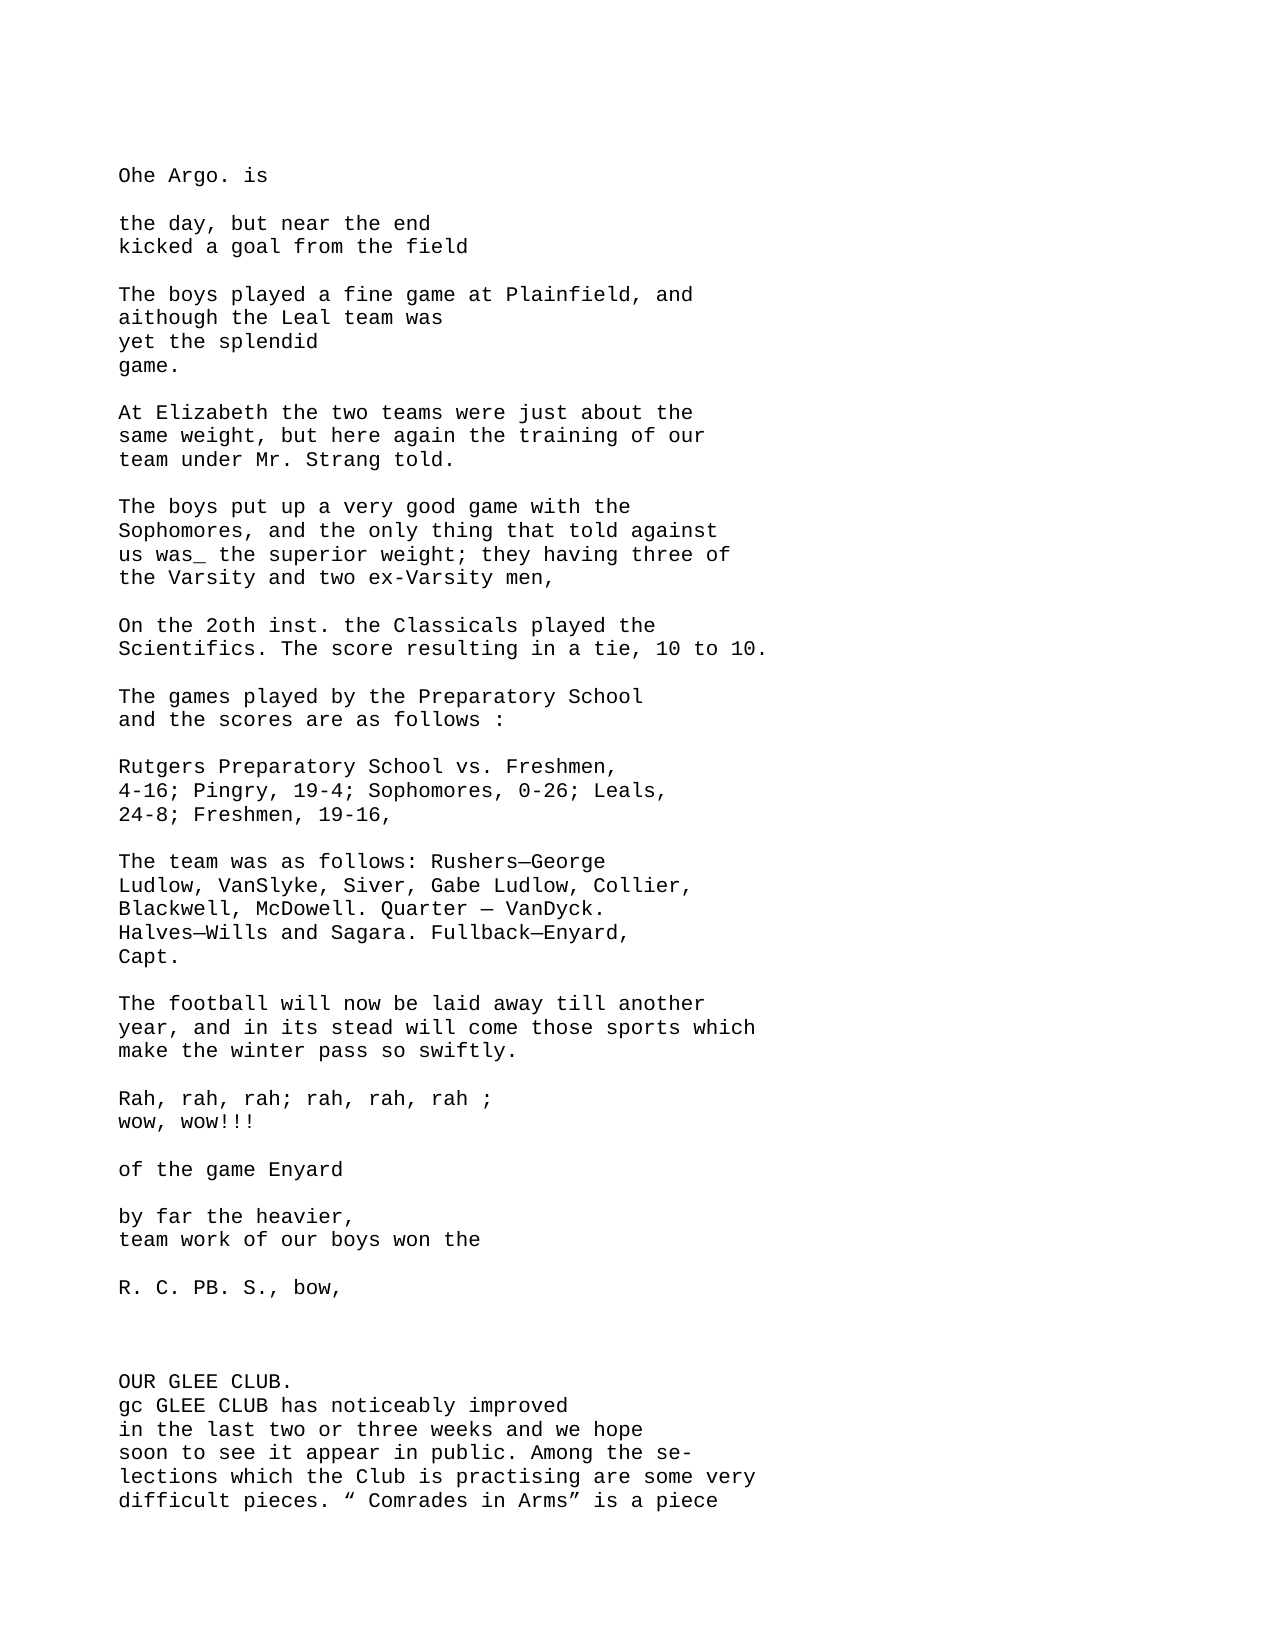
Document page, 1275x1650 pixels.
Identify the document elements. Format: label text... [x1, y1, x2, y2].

text by far the heavier, [118, 1206, 1157, 1229]
text Rutgers Preparatory School vs. Freshmen, [118, 757, 1157, 780]
text OUR GLEE CLUB. [118, 1371, 1157, 1395]
text in the last two or three weeks and we hope [118, 1419, 1157, 1442]
text difficult pieces. “ Comrades in Arms” is a piece [118, 1489, 1157, 1513]
text game. [118, 354, 1157, 378]
text Ludlow, VanSlyke, Siver, Gabe Ludlow, Collier, [118, 875, 1157, 898]
text R. C. PB. S., bow, [118, 1277, 1157, 1300]
text of the game Enyard [118, 1158, 1157, 1182]
text gc GLEE CLUB has noticeably improved [118, 1395, 1157, 1419]
text the day, but near the end [118, 213, 1157, 236]
text Scientifics. The score resulting in a tie, 10 to 10. [118, 638, 1157, 662]
text yet the splendid [118, 331, 1157, 354]
text lections which the Club is practising are some very [118, 1466, 1157, 1489]
text make the winter pass so swiftly. [118, 1040, 1157, 1064]
text kicked a goal from the field [118, 236, 1157, 260]
text and the scores are as follows : [118, 709, 1157, 733]
text 4-16; Pingry, 19-4; Sophomores, 0-26; Leals, [118, 780, 1157, 804]
text The games played by the Preparatory School [118, 686, 1157, 709]
text Rah, rah, rah; rah, rah, rah ; [118, 1088, 1157, 1111]
text Blackwell, McDowell. Quarter — VanDyck. [118, 898, 1157, 922]
text team work of our boys won the [118, 1229, 1157, 1253]
text team under Mr. Strang told. [118, 449, 1157, 473]
text us was_ the superior weight; they having three of [118, 544, 1157, 567]
text the Varsity and two ex-Varsity men, [118, 567, 1157, 591]
text 24-8; Freshmen, 19-16, [118, 804, 1157, 827]
text Capt. [118, 946, 1157, 969]
text The team was as follows: Rushers—George [118, 851, 1157, 875]
text year, and in its stead will come those sports which [118, 1017, 1157, 1040]
text Ohe Argo. is [118, 165, 1157, 189]
text aithough the Leal team was [118, 307, 1157, 331]
text At Elizabeth the two teams were just about the [118, 402, 1157, 426]
text same weight, but here again the training of our [118, 426, 1157, 449]
text wow, wow!!! [118, 1111, 1157, 1135]
text The football will now be laid away till another [118, 993, 1157, 1017]
text On the 2oth inst. the Classicals played the [118, 615, 1157, 638]
text Sophomores, and the only thing that told against [118, 520, 1157, 544]
text The boys played a fine game at Plainfield, and [118, 284, 1157, 307]
text soon to see it appear in public. Among the se- [118, 1442, 1157, 1466]
text Halves—Wills and Sagara. Fullback—Enyard, [118, 922, 1157, 946]
text The boys put up a very good game with the [118, 496, 1157, 520]
